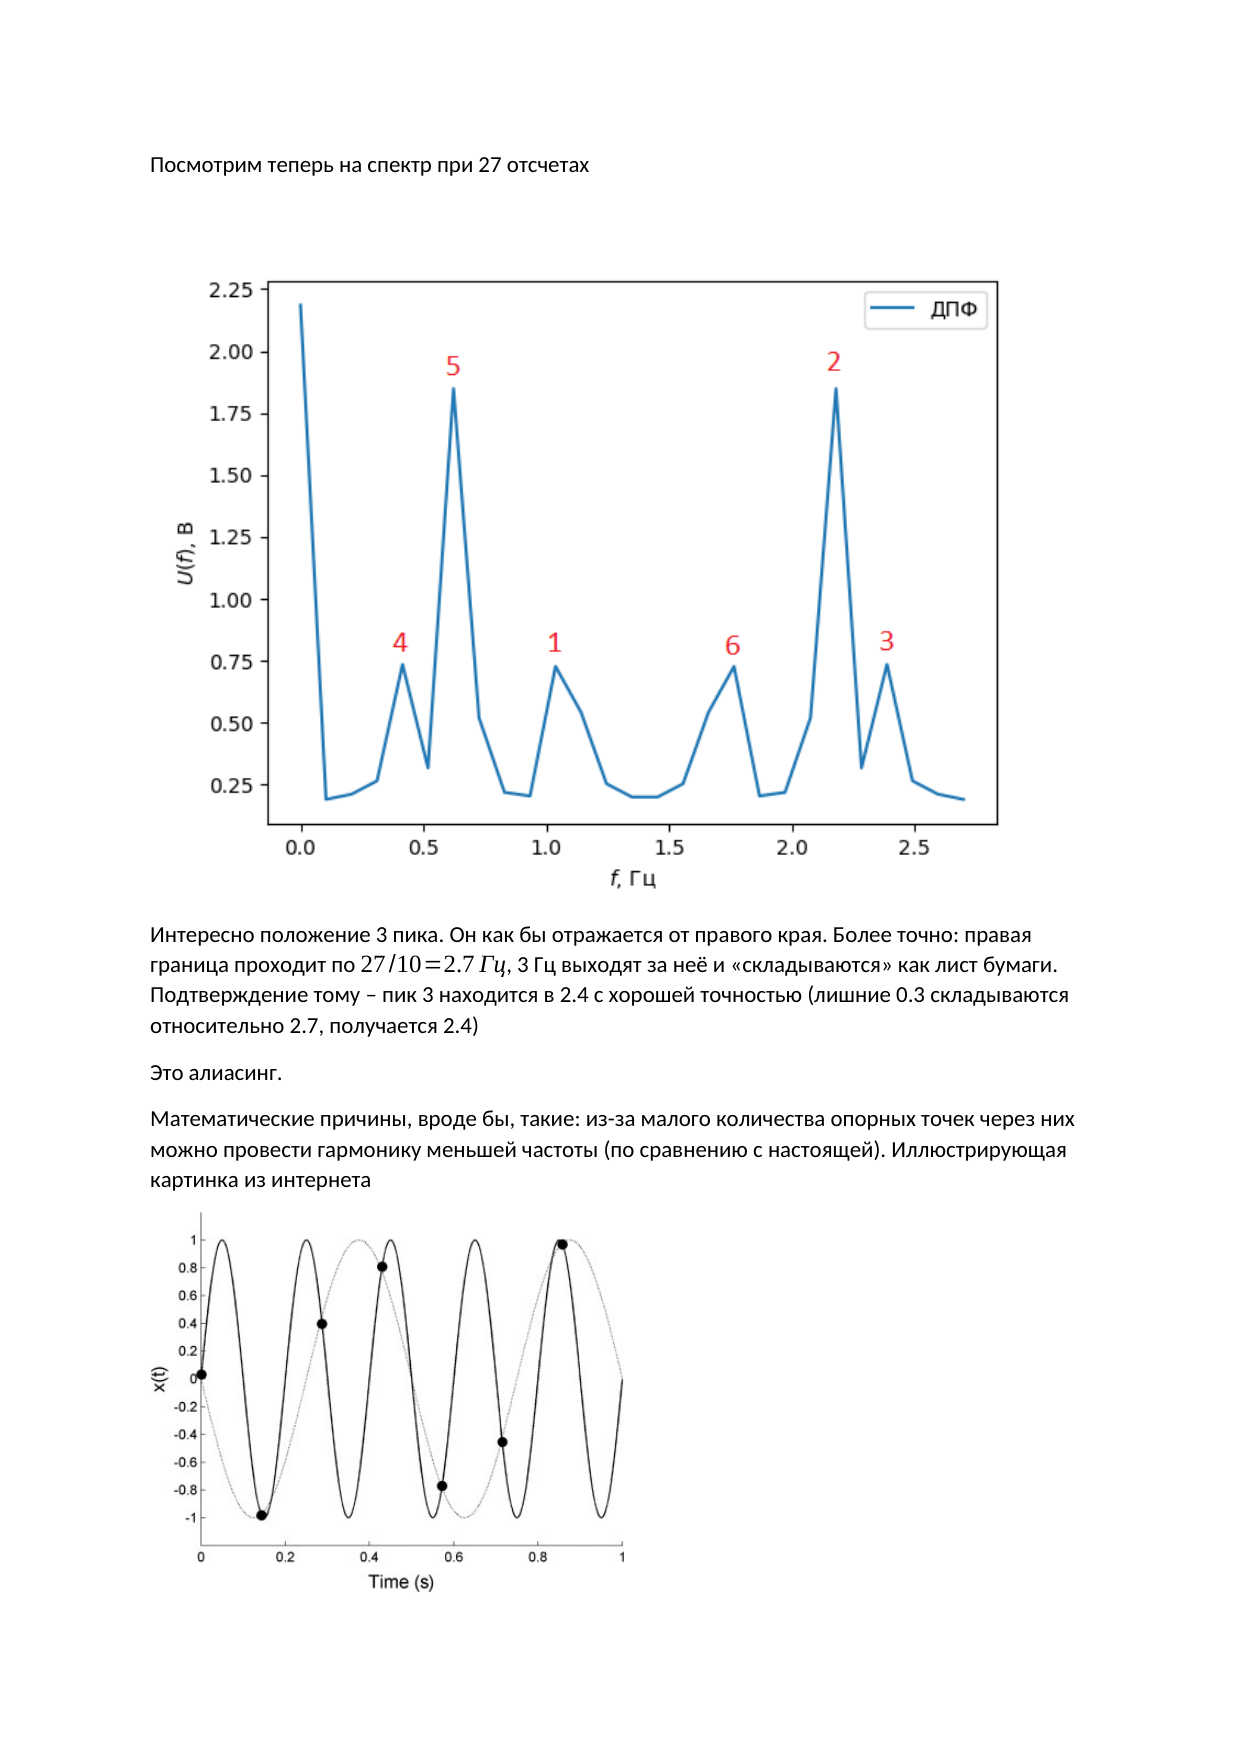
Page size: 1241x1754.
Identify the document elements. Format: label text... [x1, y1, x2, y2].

picture [150, 196, 1091, 902]
text Математические причины, вроде бы, такие: из-за малого количества опорных точек через них можно провести гармонику меньшей частоты (по сравнению с настоящей). Иллюстрирующая картинка из интернета [150, 1104, 1090, 1193]
picture [150, 1211, 624, 1593]
text Посмотрим теперь на спектр при 27 отсчетах [150, 150, 1090, 178]
text Интересно положение 3 пика. Он как бы отражается от правого края. Более точно: правая граница проходит по , 3 Гц выходят за неё и «складываются» как лист бумаги. Подтверждение тому – пик 3 находится в 2.4 с хорошей точностью (лишние 0.3 складываются относительно 2.7, получается 2.4) [150, 920, 1090, 1039]
text Это алиасинг. [150, 1058, 1090, 1086]
